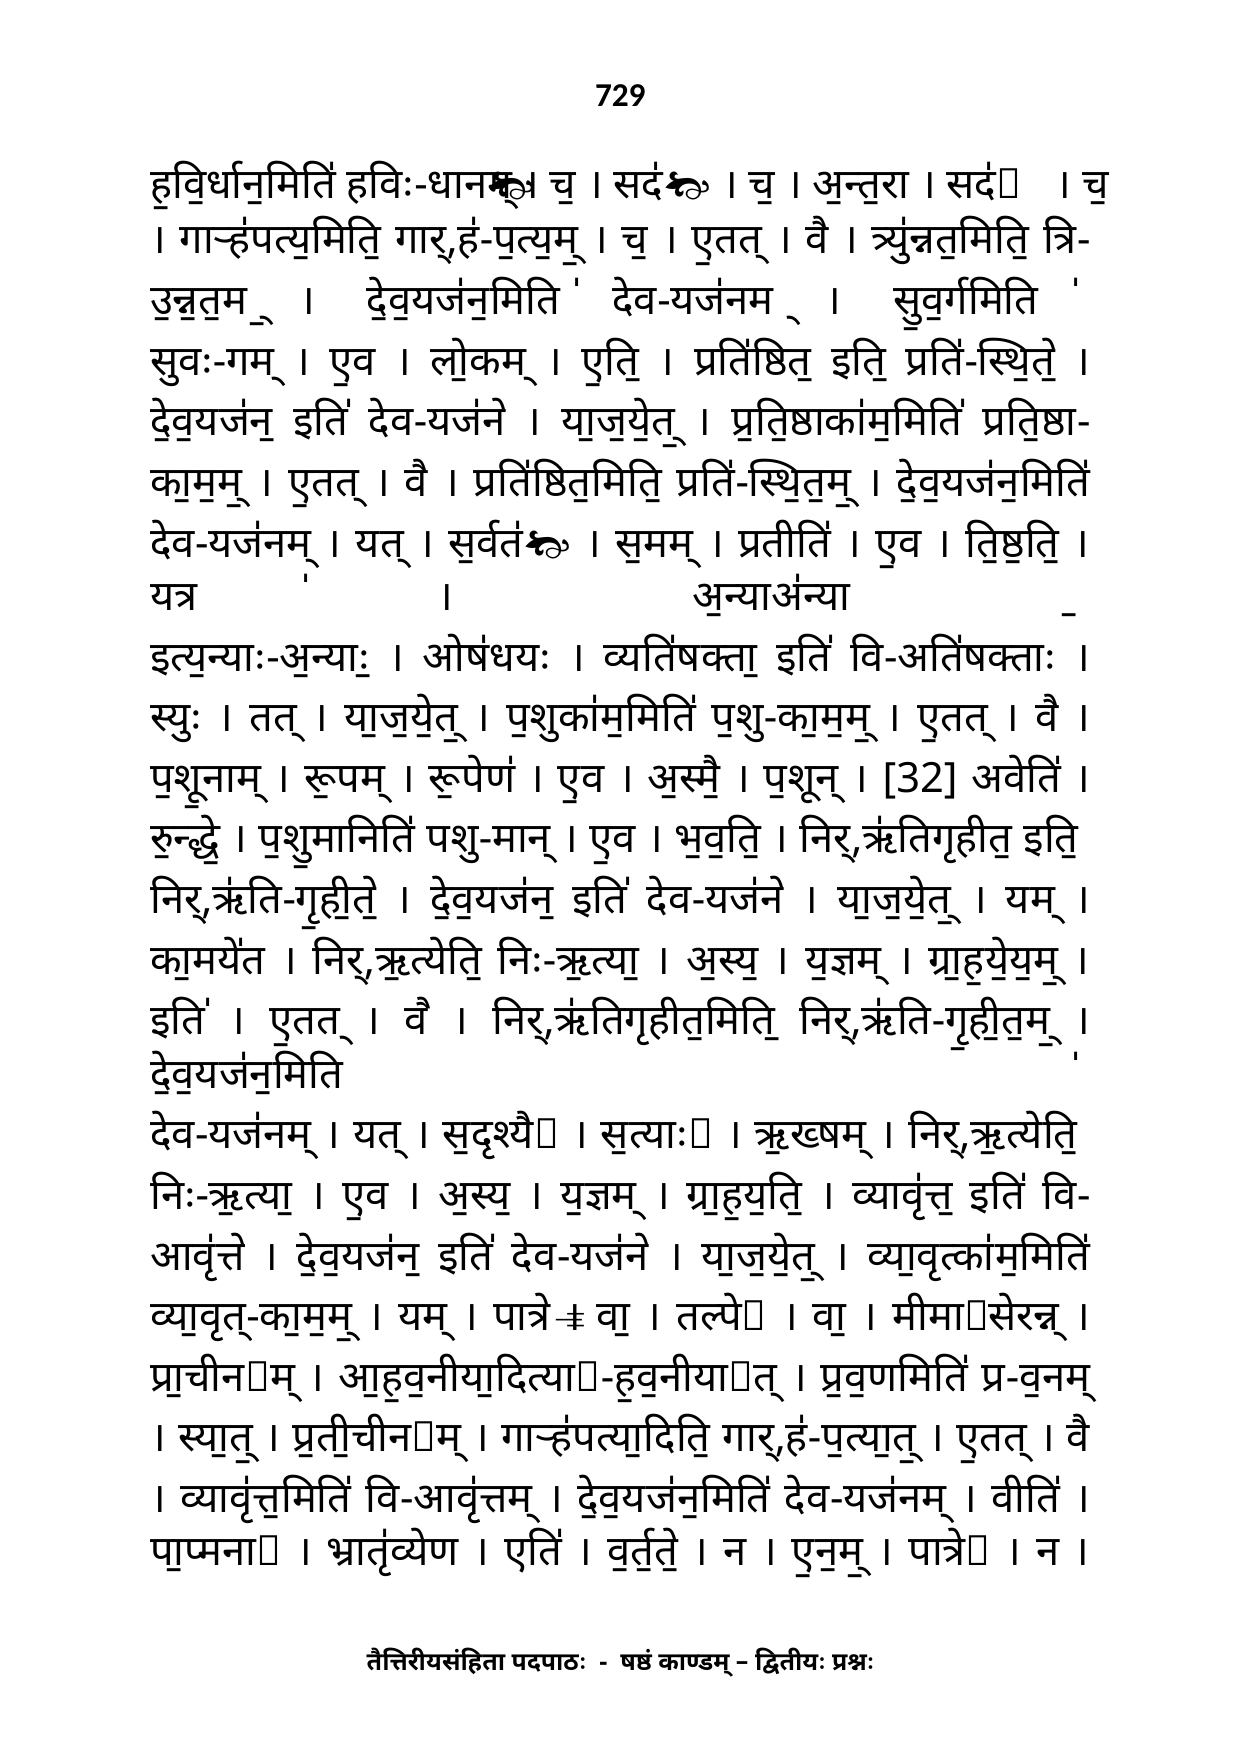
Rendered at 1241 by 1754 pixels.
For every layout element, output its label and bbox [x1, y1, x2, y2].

text [150, 150, 1090, 1583]
